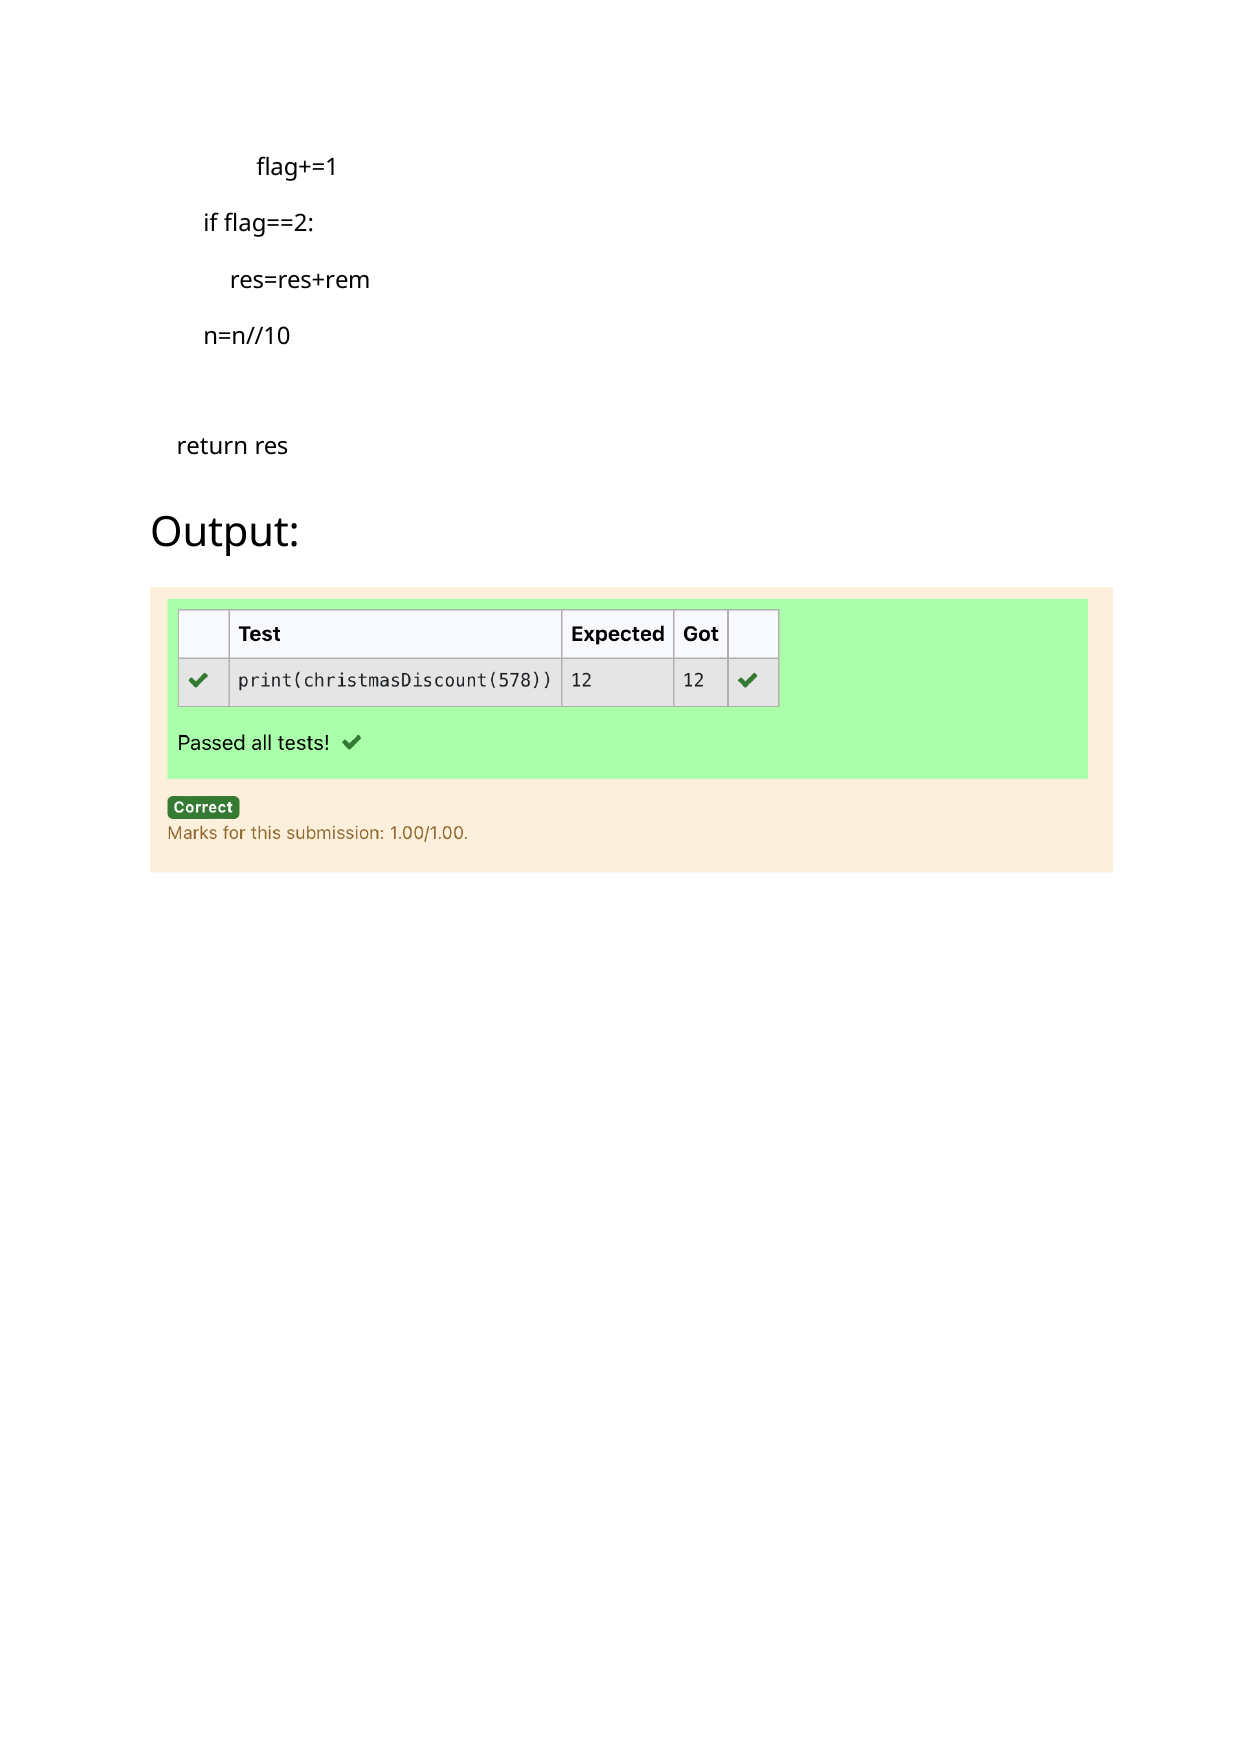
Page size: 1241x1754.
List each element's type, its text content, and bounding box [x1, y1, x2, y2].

picture [150, 587, 1113, 875]
subtitle Output: [150, 502, 1138, 558]
text res=res+rem n=n//10 [203, 263, 447, 352]
text return res [176, 429, 1138, 461]
text flag+=1 if flag==2: [203, 149, 352, 238]
